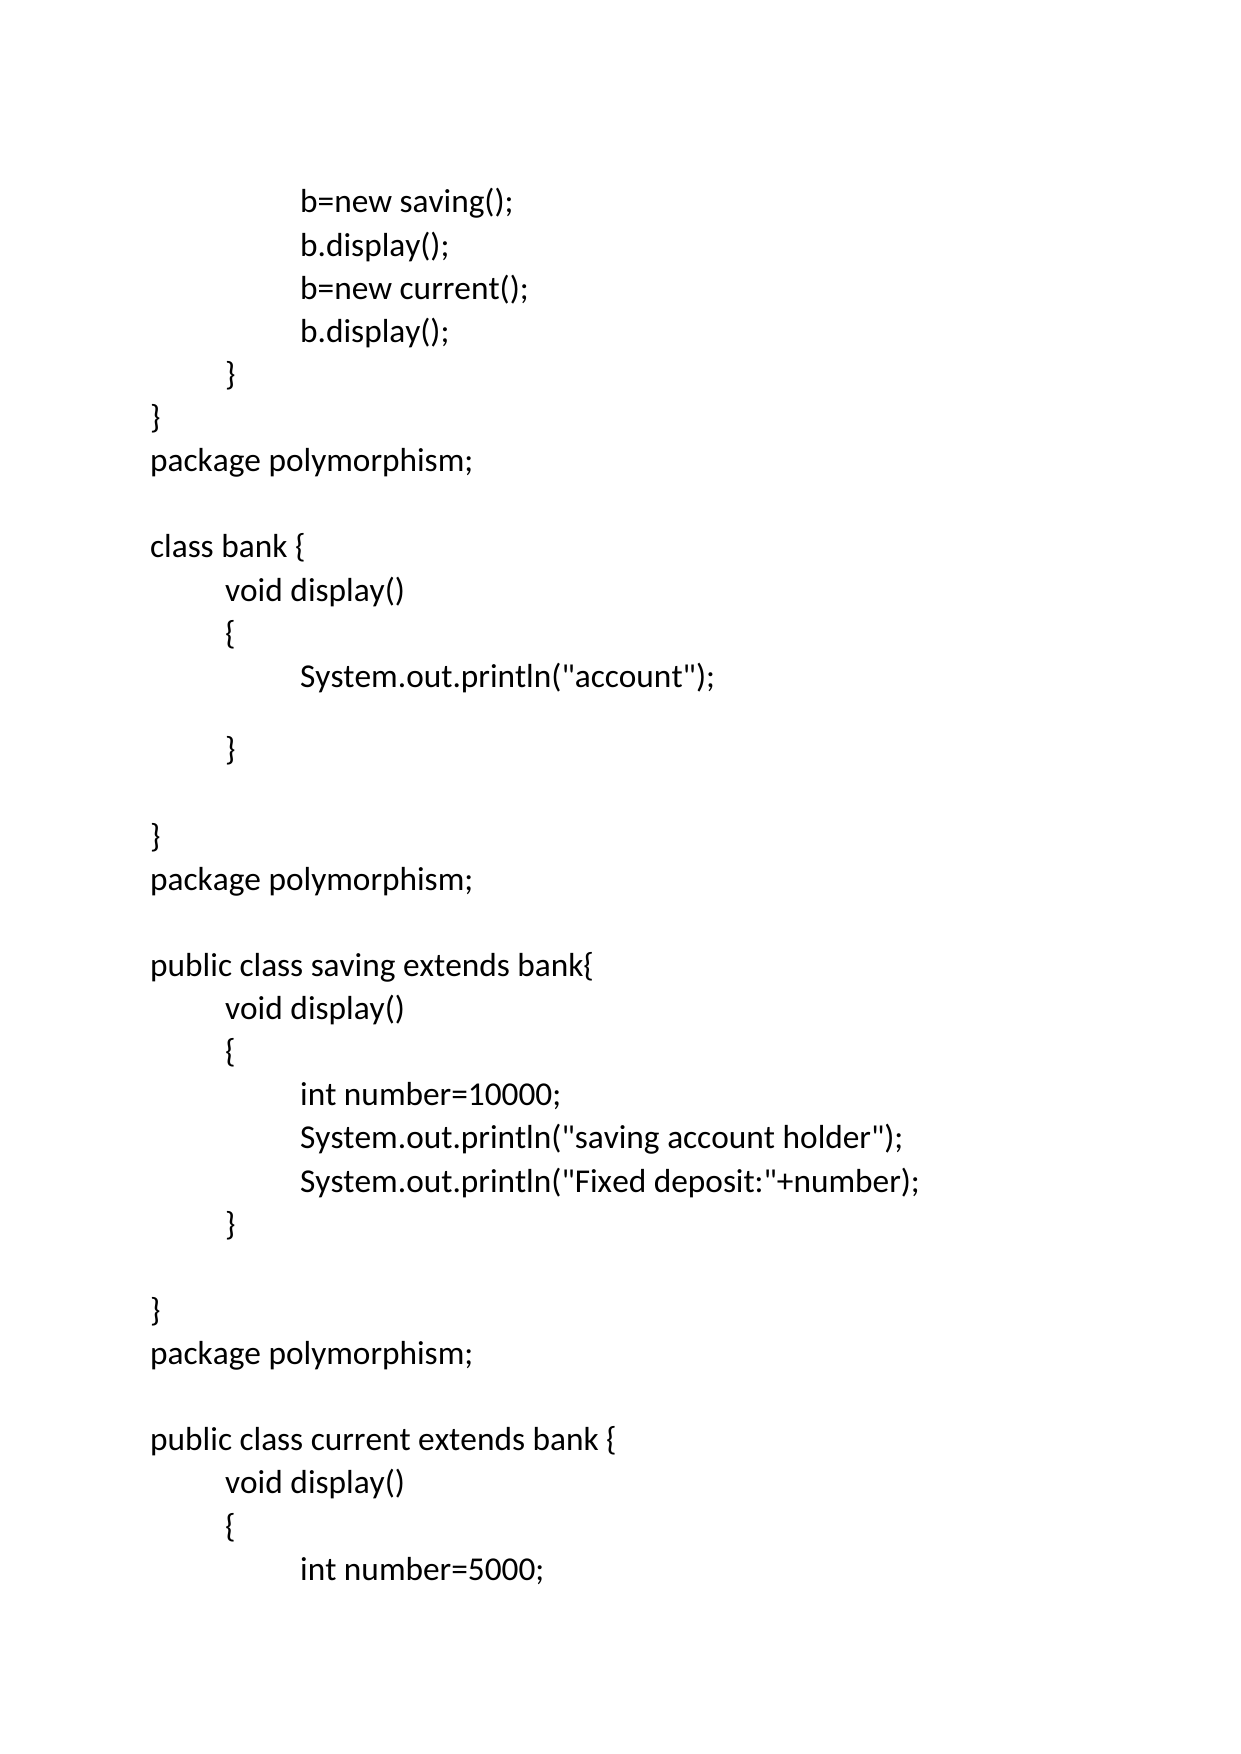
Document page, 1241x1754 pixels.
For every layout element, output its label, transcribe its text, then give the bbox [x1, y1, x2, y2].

text b=new current(); [150, 267, 1090, 307]
text public class saving extends bank{ [150, 944, 1090, 985]
text void display() [150, 987, 1090, 1028]
text { [150, 612, 1090, 652]
text System.out.println("saving account holder"); [150, 1116, 1090, 1157]
text { [150, 1504, 1090, 1545]
text System.out.println("Fixed deposit:"+number); [150, 1159, 1090, 1200]
text int number=10000; [150, 1073, 1090, 1114]
text class bank { [150, 525, 1090, 566]
text b=new saving(); [150, 180, 1090, 221]
text package polymorphism; [150, 858, 1090, 898]
text { [150, 1030, 1090, 1071]
text public class current extends bank { [150, 1418, 1090, 1459]
text package polymorphism; [150, 439, 1090, 480]
text } [150, 353, 1090, 394]
text void display() [150, 568, 1090, 609]
text System.out.println("account"); [150, 655, 1090, 696]
text package polymorphism; [150, 1332, 1090, 1373]
text } [150, 814, 1090, 855]
text } [150, 1203, 1090, 1243]
text } [150, 396, 1090, 437]
text } [150, 728, 1090, 769]
text } [150, 1289, 1090, 1330]
text b.display(); [150, 223, 1090, 264]
text b.display(); [150, 310, 1090, 351]
text int number=5000; [150, 1548, 1090, 1588]
text void display() [150, 1461, 1090, 1502]
